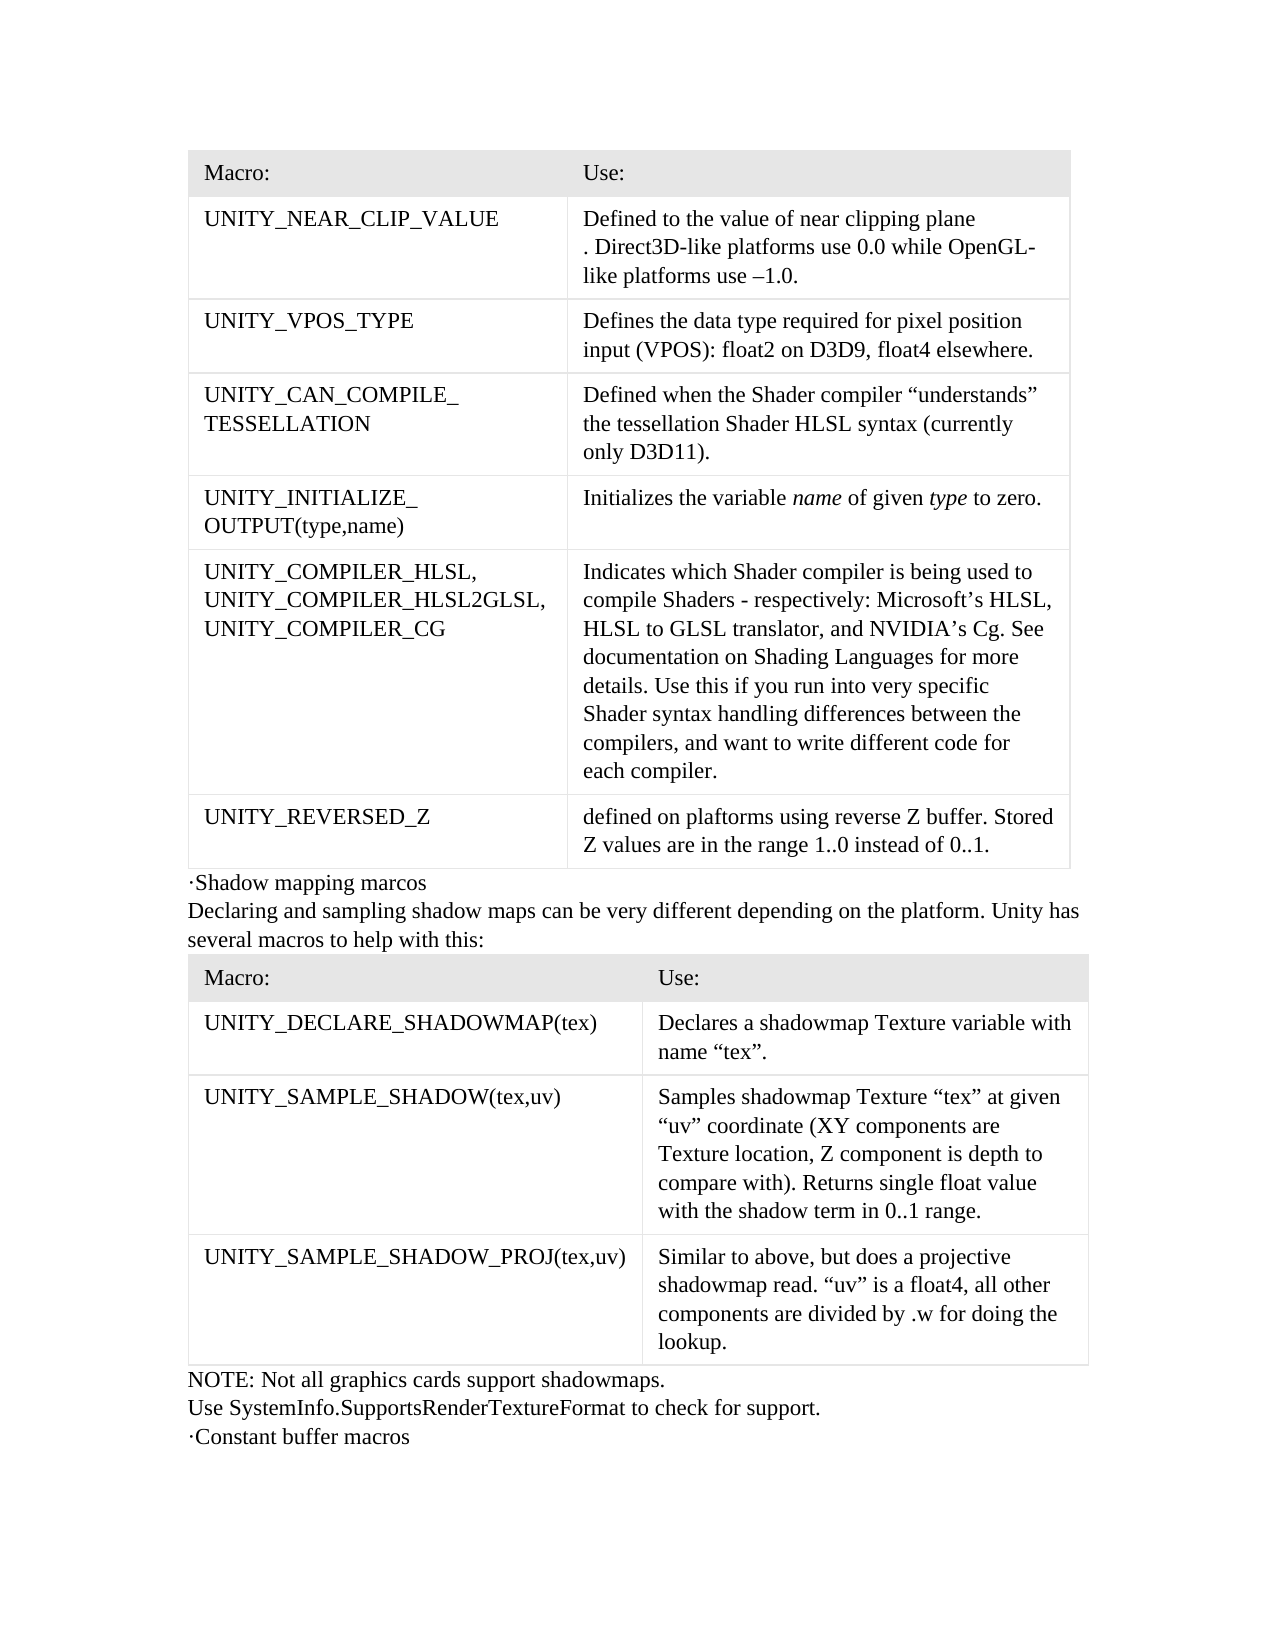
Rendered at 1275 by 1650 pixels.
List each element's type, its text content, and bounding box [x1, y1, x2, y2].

table_cell defined on plaftorms using reverse Z buffer. Stored Z values are in the range 1..0 instead of 0..1. [568, 795, 1069, 867]
text Declaring and sampling shadow maps can be very different depending on the platform. Unity has several macros to help with this: [187, 897, 1087, 952]
table_cell UNITY_SAMPLE_SHADOW(tex,uv) [189, 1076, 642, 1233]
table_cell UNITY_REVERSED_Z [189, 795, 567, 867]
table_cell UNITY_SAMPLE_SHADOW_PROJ(tex,uv) [189, 1235, 642, 1364]
table_cell UNITY_NEAR_CLIP_VALUE [189, 197, 567, 298]
text ·Shadow mapping marcos [187, 869, 1087, 895]
table_header Use: [568, 152, 1069, 196]
text ·Constant buffer macros [187, 1423, 1087, 1449]
text NOTE: Not all graphics cards support shadowmaps. Use SystemInfo.SupportsRenderTextureFormat to check for support. [187, 1366, 1087, 1421]
table_cell Defined to the value of near clipping plane . Direct3D-like platforms use 0.0 while OpenGL-like platforms use –1.0. [568, 197, 1069, 298]
table_cell UNITY_CAN_COMPILE_ TESSELLATION [189, 374, 567, 475]
table_cell Indicates which Shader compiler is being used to compile Shaders - respectively: Microsoft’s HLSL, HLSL to GLSL translator, and NVIDIA’s Cg. See documentation on Shading Languages for more details. Use this if you run into very specific Shader syntax handling differences between the compilers, and want to write different code for each compiler. [568, 550, 1069, 793]
table_cell Samples shadowmap Texture “tex” at given “uv” coordinate (XY components are Texture location, Z component is depth to compare with). Returns single float value with the shadow term in 0..1 range. [643, 1076, 1088, 1233]
table_cell Defined when the Shader compiler “understands” the tessellation Shader HLSL syntax (currently only D3D11). [568, 374, 1069, 475]
table_cell UNITY_DECLARE_SHADOWMAP(tex) [189, 1002, 642, 1074]
table_cell Initializes the variable name of given type to zero. [568, 476, 1069, 549]
table_cell Similar to above, but does a projective shadowmap read. “uv” is a float4, all other components are divided by .w for doing the lookup. [643, 1235, 1088, 1364]
table_header Macro: [189, 152, 567, 196]
table_header Macro: [189, 956, 642, 1000]
table_cell Declares a shadowmap Texture variable with name “tex”. [643, 1002, 1088, 1074]
table_cell Defines the data type required for pixel position input (VPOS): float2 on D3D9, float4 elsewhere. [568, 300, 1069, 372]
table_header Use: [643, 956, 1088, 1000]
table_cell UNITY_INITIALIZE_ OUTPUT(type,name) [189, 476, 567, 549]
table_cell UNITY_VPOS_TYPE [189, 300, 567, 372]
table_cell UNITY_COMPILER_HLSL, UNITY_COMPILER_HLSL2GLSL, UNITY_COMPILER_CG [189, 550, 567, 793]
